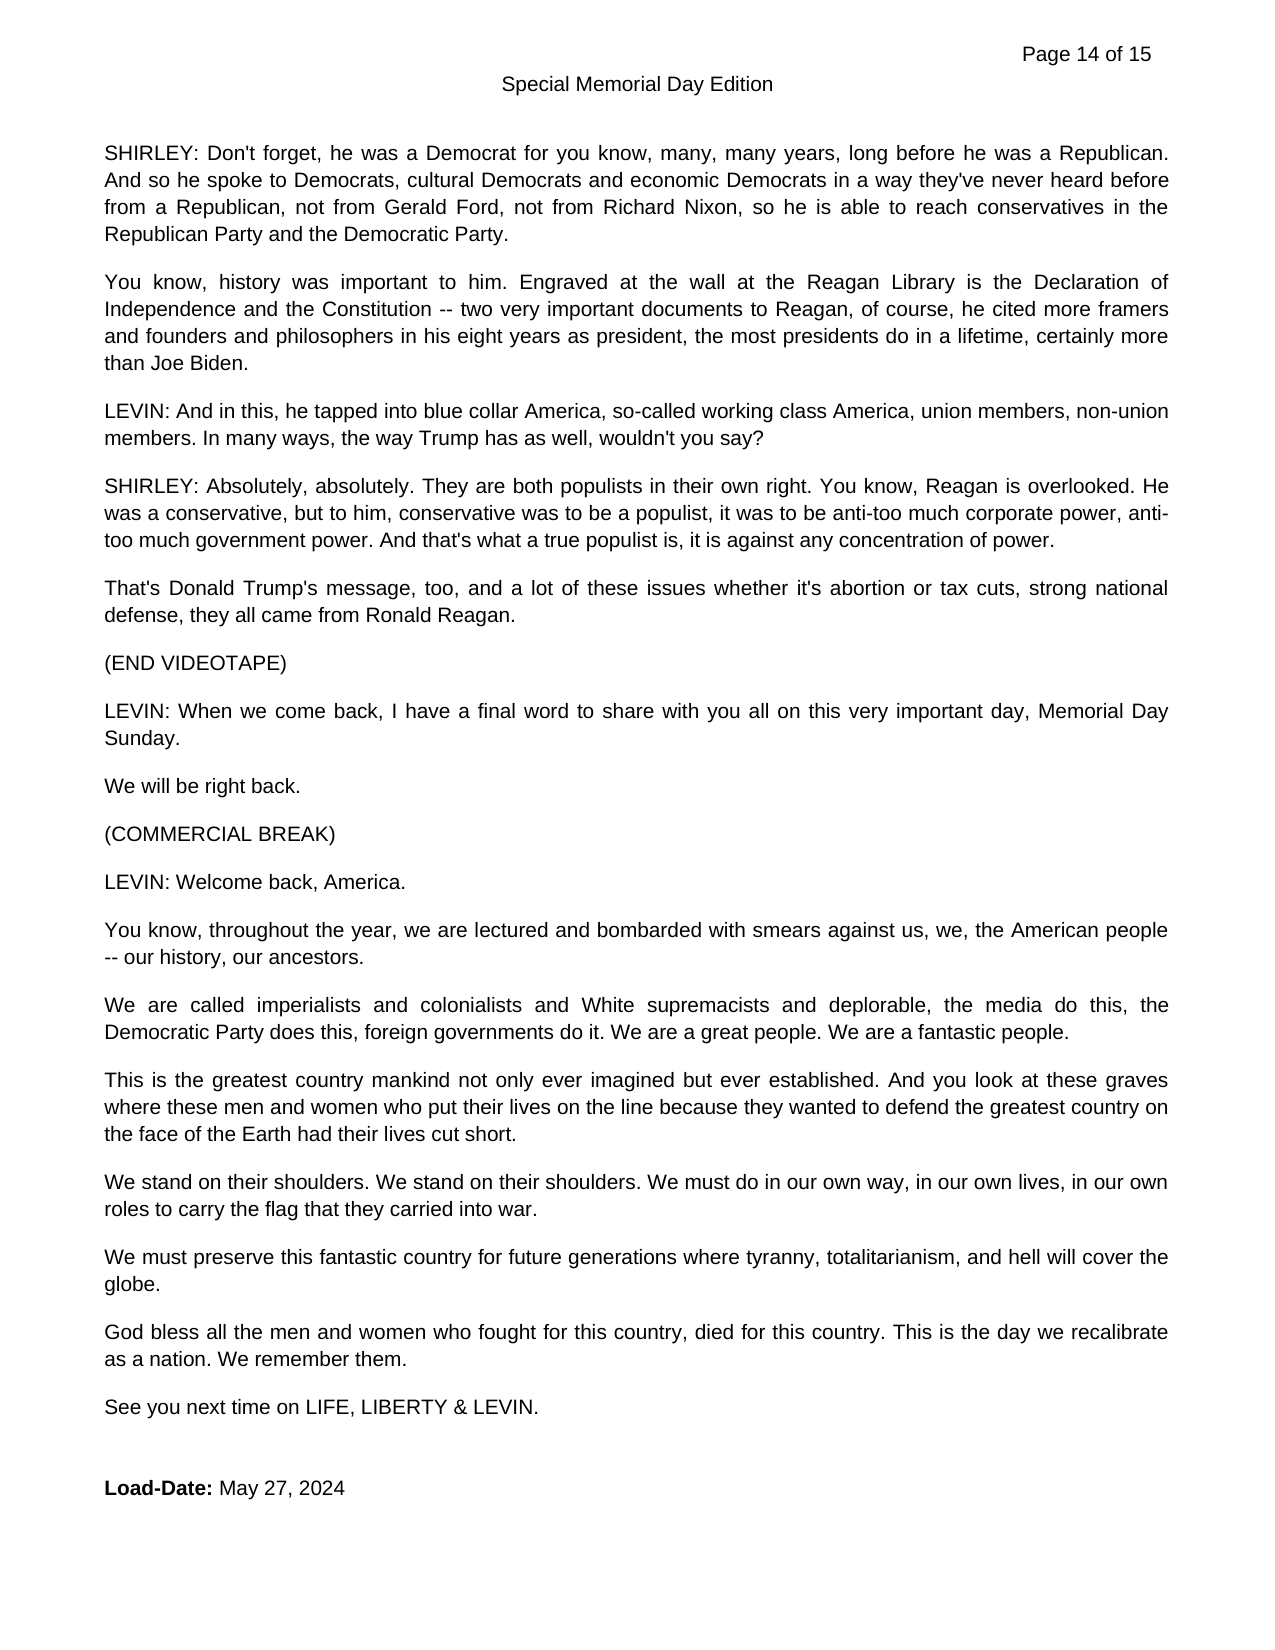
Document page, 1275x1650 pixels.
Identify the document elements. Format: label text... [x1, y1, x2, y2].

text LEVIN: Welcome back, America. [104, 867, 1171, 894]
text This is the greatest country mankind not only ever imagined but ever established. And you look at these graves where these men and women who put their lives on the line because they wanted to defend the greatest country on the face of the Earth had their lives cut short. [104, 1064, 1171, 1146]
text SHIRLEY: Don't forget, he was a Democrat for you know, many, many years, long before he was a Republican. And so he spoke to Democrats, cultural Democrats and economic Democrats in a way they've never heard before from a Republican, not from Gerald Ford, not from Richard Nixon, so he is able to reach conservatives in the Republican Party and the Democratic Party. [104, 137, 1171, 246]
text God bless all the men and women who fought for this country, died for this country. This is the day we recalibrate as a nation. We remember them. [104, 1317, 1171, 1371]
text We stand on their shoulders. We stand on their shoulders. We must do in our own way, in our own lives, in our own roles to carry the flag that they carried into war. [104, 1167, 1171, 1221]
text (COMMERCIAL BREAK) [104, 819, 1171, 846]
text You know, history was important to him. Engraved at the wall at the Reagan Library is the Declaration of Independence and the Constitution -- two very important documents to Reagan, of course, he cited more framers and founders and philosophers in his eight years as president, the most presidents do in a lifetime, certainly more than Joe Biden. [104, 267, 1171, 375]
text Load-Date: May 27, 2024 [104, 1444, 1171, 1499]
text SHIRLEY: Absolutely, absolutely. They are both populists in their own right. You know, Reagan is overlooked. He was a conservative, but to him, conservative was to be a populist, it was to be anti-too much corporate power, anti-too much government power. And that's what a true populist is, it is against any concentration of power. [104, 471, 1171, 552]
text (END VIDEOTAPE) [104, 648, 1171, 675]
text We must preserve this fantastic country for future generations where tyranny, totalitarianism, and hell will cover the globe. [104, 1242, 1171, 1296]
text LEVIN: And in this, he tapped into blue collar America, so-called working class America, union members, non-union members. In many ways, the way Trump has as well, wouldn't you say? [104, 396, 1171, 450]
text You know, throughout the year, we are lectured and bombarded with smears against us, we, the American people -- our history, our ancestors. [104, 914, 1171, 969]
text We will be right back. [104, 771, 1171, 798]
text LEVIN: When we come back, I have a final word to share with you all on this very important day, Memorial Day Sunday. [104, 696, 1171, 750]
text See you next time on LIFE, LIBERTY & LEVIN. [104, 1392, 1171, 1419]
text That's Donald Trump's message, too, and a lot of these issues whether it's abortion or tax cuts, strong national defense, they all came from Ronald Reagan. [104, 573, 1171, 627]
text We are called imperialists and colonialists and White supremacists and deplorable, the media do this, the Democratic Party does this, foreign governments do it. We are a great people. We are a fantastic people. [104, 989, 1171, 1044]
